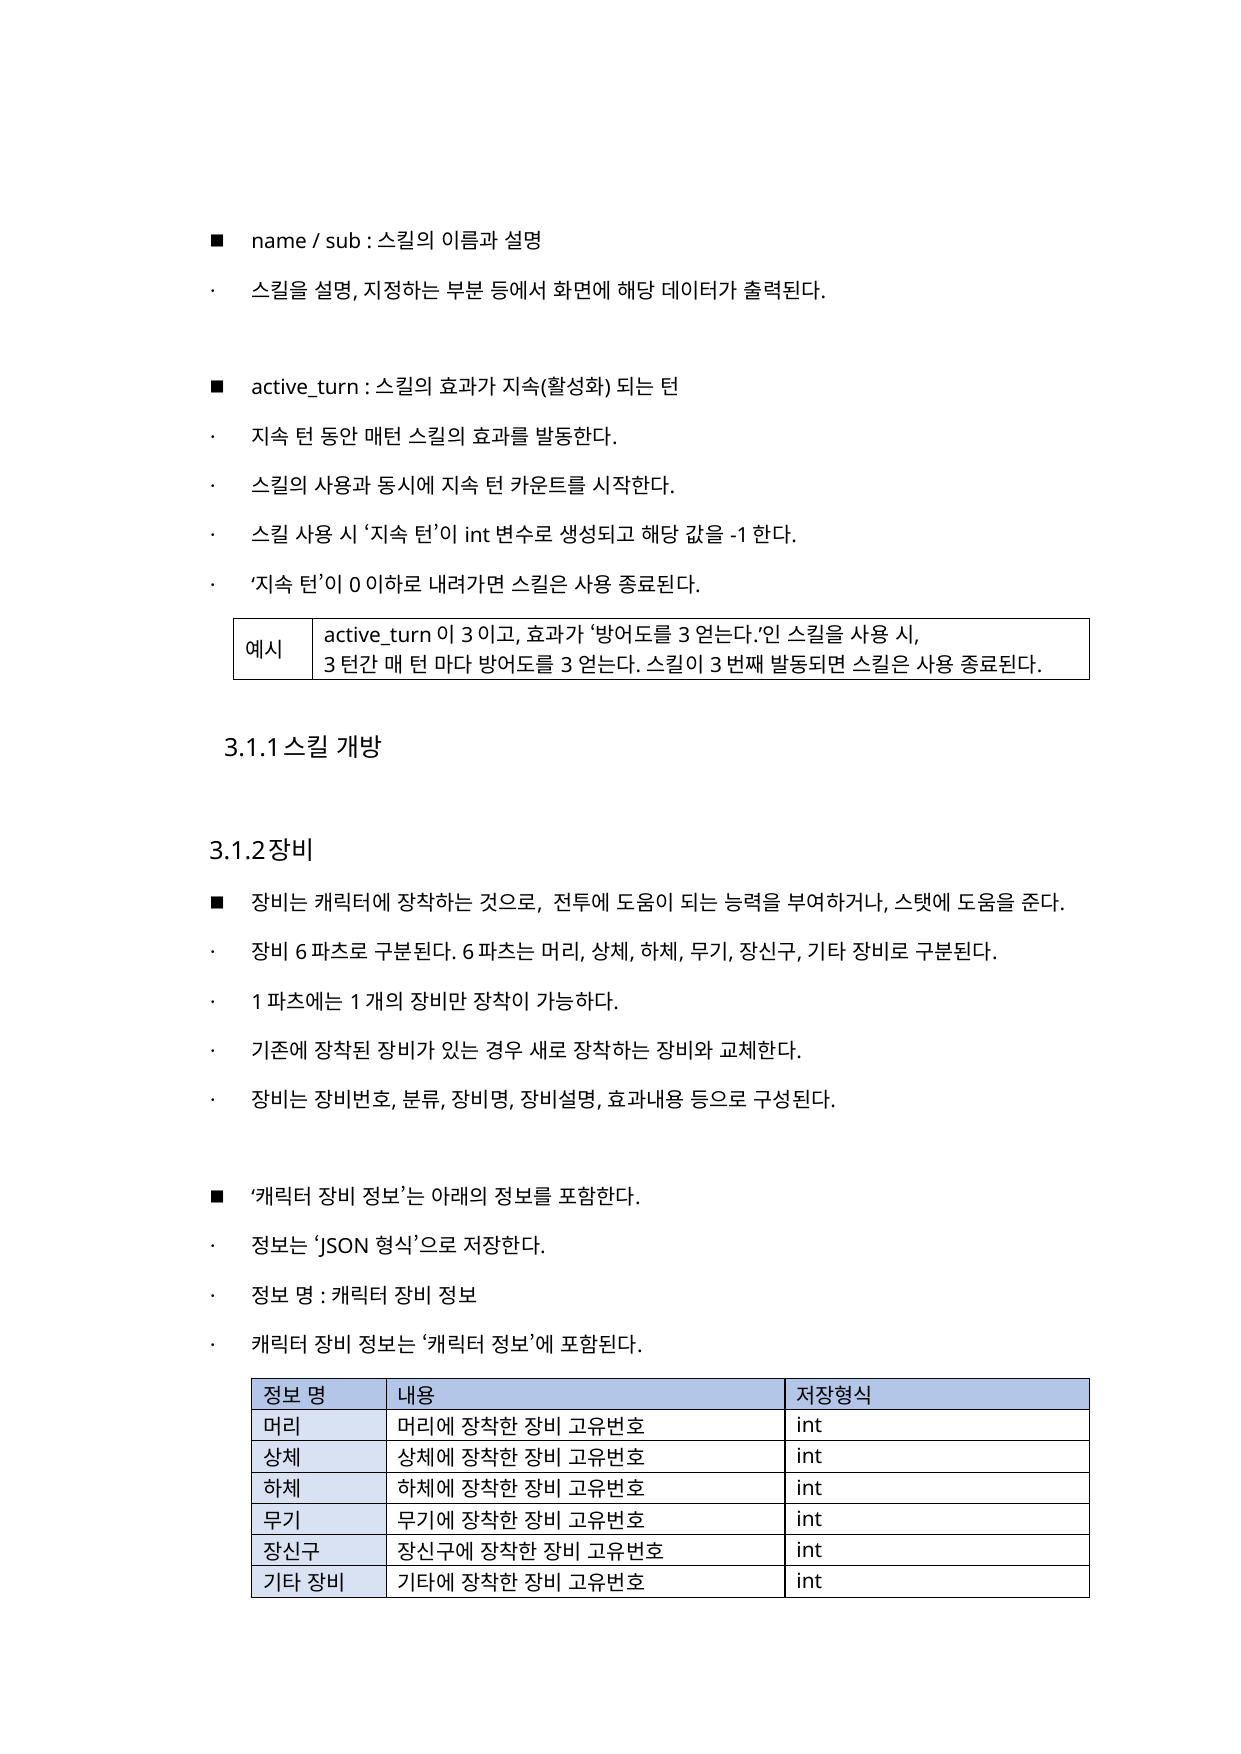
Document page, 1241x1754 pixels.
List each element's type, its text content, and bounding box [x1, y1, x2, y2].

text 지속 턴 동안 매턴 스킬의 효과를 발동한다. [209, 420, 1090, 450]
table_cell 하체 [252, 1473, 386, 1503]
text 1파츠에는 1개의 장비만 장착이 가능하다. [209, 985, 1090, 1015]
table_cell int [786, 1535, 1089, 1565]
table_cell int [786, 1473, 1089, 1503]
text 장비는 장비번호, 분류, 장비명, 장비설명, 효과내용 등으로 구성된다. [209, 1084, 1090, 1114]
table_cell 장신구 [252, 1535, 386, 1565]
text 기존에 장착된 장비가 있는 경우 새로 장착하는 장비와 교체한다. [209, 1034, 1090, 1064]
table_cell 무기 [252, 1504, 386, 1534]
table_cell 하체에 장착한 장비 고유번호 [387, 1473, 784, 1503]
text name / sub : 스킬의 이름과 설명 [209, 224, 1090, 255]
text 정보는 ‘JSON 형식’으로 저장한다. [209, 1230, 1090, 1260]
text 캐릭터 장비 정보는 ‘캐릭터 정보’에 포함된다. [209, 1328, 1090, 1359]
text active_turn : 스킬의 효과가 지속(활성화) 되는 턴 [209, 371, 1090, 401]
table_header 내용 [387, 1379, 784, 1409]
text 스킬 사용 시 ‘지속 턴’이 int 변수로 생성되고 해당 값을 -1한다. [209, 519, 1090, 549]
text 스킬의 사용과 동시에 지속 턴 카운트를 시작한다. [209, 469, 1090, 499]
table_cell 머리에 장착한 장비 고유번호 [387, 1410, 784, 1440]
subtitle 장비 [209, 830, 1090, 867]
table_cell 기타에 장착한 장비 고유번호 [387, 1566, 784, 1597]
table_header active_turn이 3이고, 효과가 ‘방어도를 3 얻는다.’인 스킬을 사용 시, 3턴간 매 턴 마다 방어도를 3 얻는다. 스킬이 3번째 발동되면 스킬은 사용 종료된다. [313, 619, 1089, 679]
table_cell 머리 [252, 1410, 386, 1440]
table_header 저장형식 [786, 1379, 1089, 1409]
table_cell 장신구에 장착한 장비 고유번호 [387, 1535, 784, 1565]
table_cell int [786, 1441, 1089, 1472]
subtitle 스킬 개방 [224, 727, 1090, 764]
text 정보 명 : 캐릭터 장비 정보 [209, 1279, 1090, 1309]
table_cell int [786, 1504, 1089, 1534]
text ‘지속 턴’이 0이하로 내려가면 스킬은 사용 종료된다. [209, 568, 1090, 598]
table_header 정보 명 [252, 1379, 386, 1409]
text ‘캐릭터 장비 정보’는 아래의 정보를 포함한다. [209, 1180, 1090, 1211]
text 스킬을 설명, 지정하는 부분 등에서 화면에 해당 데이터가 출력된다. [209, 274, 1090, 304]
table_cell 기타 장비 [252, 1566, 386, 1597]
text 장비는 캐릭터에 장착하는 것으로, 전투에 도움이 되는 능력을 부여하거나, 스탯에 도움을 준다. [209, 886, 1090, 916]
table_cell int [786, 1410, 1089, 1440]
table_header 예시 [234, 619, 312, 679]
text 장비 6파츠로 구분된다. 6파츠는 머리, 상체, 하체, 무기, 장신구, 기타 장비로 구분된다. [209, 936, 1090, 966]
table_cell int [786, 1566, 1089, 1597]
table_cell 무기에 장착한 장비 고유번호 [387, 1504, 784, 1534]
table_cell 상체에 장착한 장비 고유번호 [387, 1441, 784, 1472]
table_cell 상체 [252, 1441, 386, 1472]
